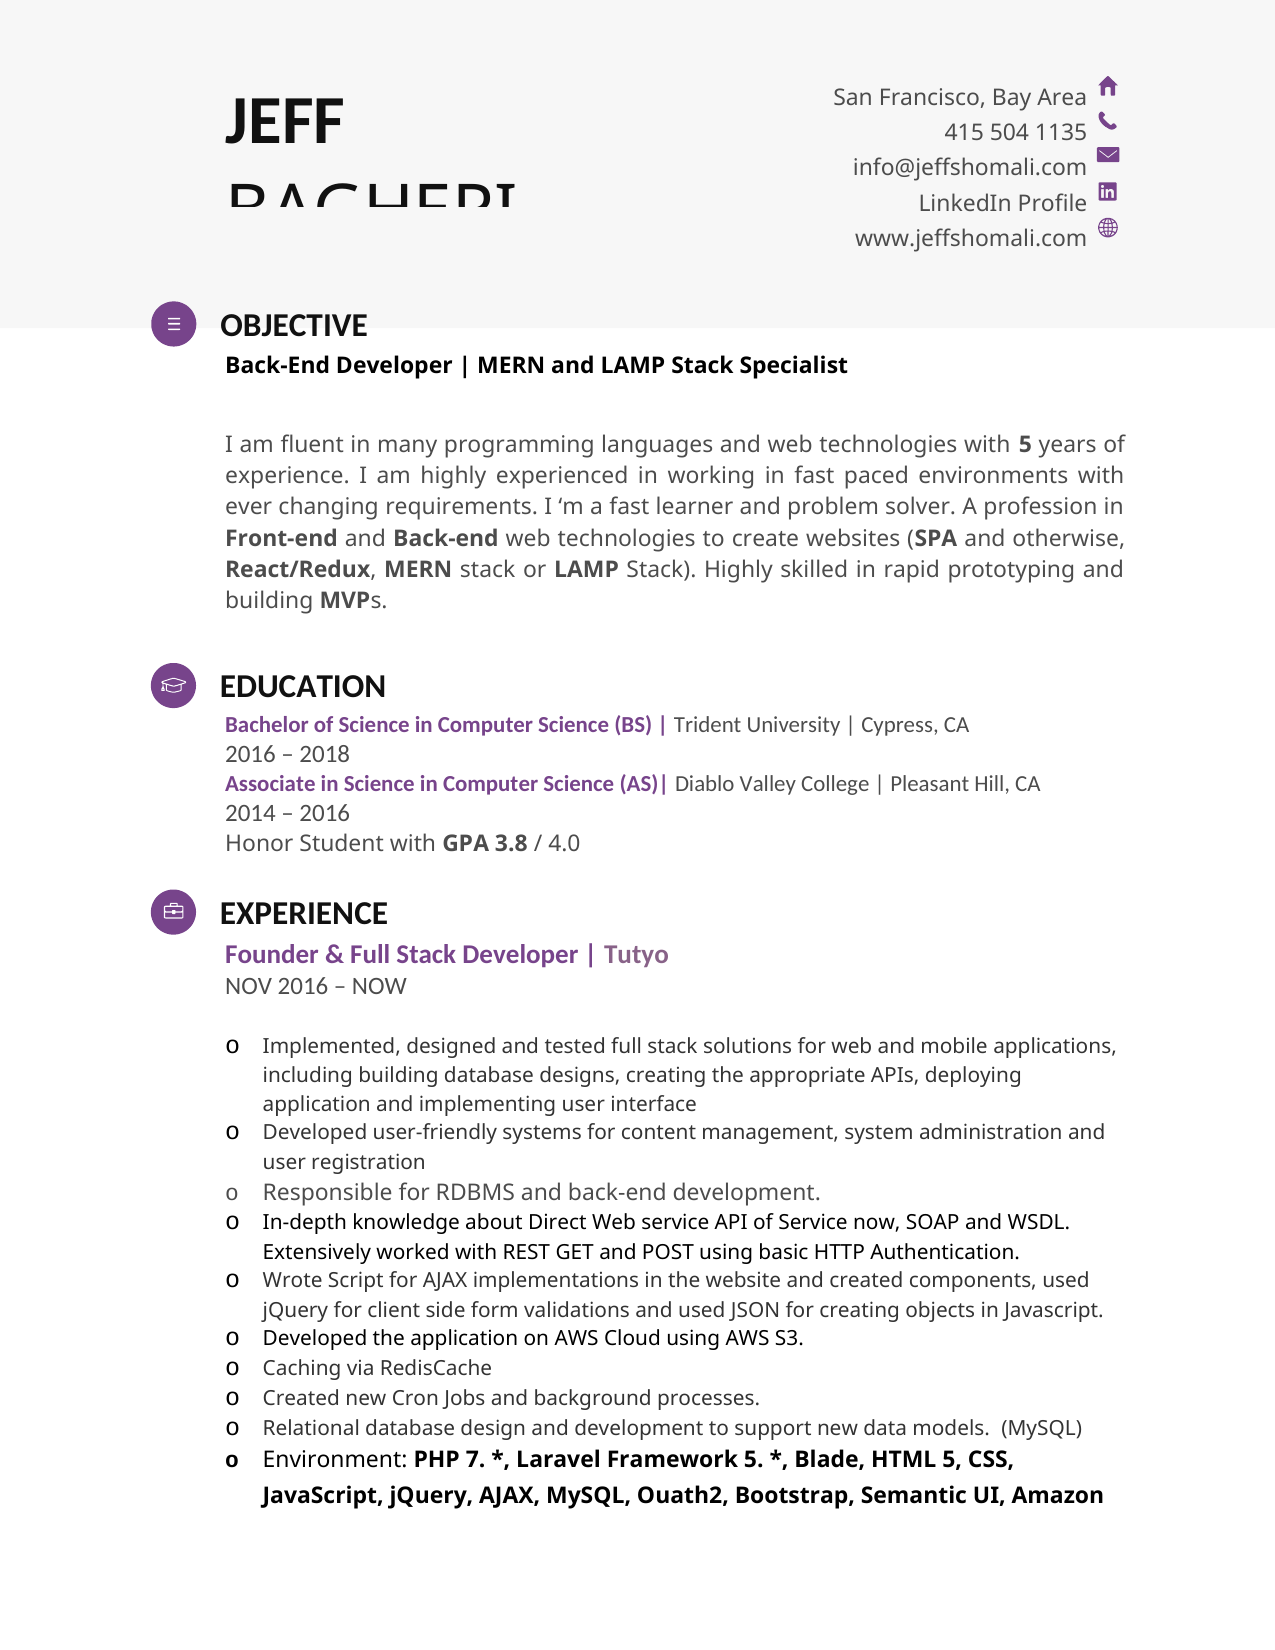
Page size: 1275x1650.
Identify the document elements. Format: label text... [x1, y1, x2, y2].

table_header [150, 640, 219, 710]
list Implemented, designed and tested full stack solutions for web and mobile applications, including building database designs, creating the appropriate APIs, deploying application and implementing user interface [225, 1031, 1125, 1117]
list Wrote Script for AJAX implementations in the website and created components, used jQuery for client side form validations and used JSON for creating objects in Javascript. [225, 1265, 1125, 1323]
subtitle 2014 – 2016 [225, 797, 1125, 827]
table_header [220, 279, 1050, 349]
text Honor Student with GPA 3.8 / 4.0 [225, 827, 1125, 858]
list Caching via RedisCache [225, 1353, 1125, 1383]
subtitle Bachelor of Science in Computer Science (BS) | Trident University | Cypress, CA [225, 710, 1125, 738]
table_header [150, 867, 219, 937]
text I am fluent in many programming languages and web technologies with 5 years of experience. I am highly experienced in working in fast paced environments with ever changing requirements. I ‘m a fast learner and problem solver. A profession in Front-end and Back-end web technologies to create websites (SPA and otherwise, React/Redux, MERN stack or LAMP Stack). Highly skilled in rapid prototyping and building MVPs. [225, 428, 1125, 615]
table_header [220, 867, 1050, 937]
subtitle 2016 – 2018 [225, 738, 1125, 769]
list Developed user-friendly systems for content management, system administration and user registration [225, 1117, 1125, 1176]
list Relational database design and development to support new data models. (MySQL) [225, 1413, 1125, 1443]
table_header [736, 76, 1126, 279]
list Developed the application on AWS Cloud using AWS S3. [225, 1323, 1125, 1353]
list Created new Cron Jobs and background processes. [225, 1383, 1125, 1413]
table_header [220, 640, 1050, 710]
table_header [150, 279, 220, 349]
subtitle NOV 2016 – NOw [225, 970, 1125, 1000]
list In-depth knowledge about Direct Web service API of Service now, SOAP and WSDL. Extensively worked with REST GET and POST using basic HTTP Authentication. [225, 1207, 1125, 1265]
subtitle Responsible for RDBMS and back-end development. [225, 1176, 1125, 1207]
text Back-End Developer | MERN and LAMP Stack Specialist [225, 349, 1125, 380]
table_header jeff Bagheri [226, 76, 736, 279]
subtitle Associate in Science in Computer Science (AS)| Diablo Valley College | Pleasant Hill, CA [225, 769, 1125, 797]
subtitle Founder & Full Stack Developer | Tutyo [225, 937, 1125, 970]
